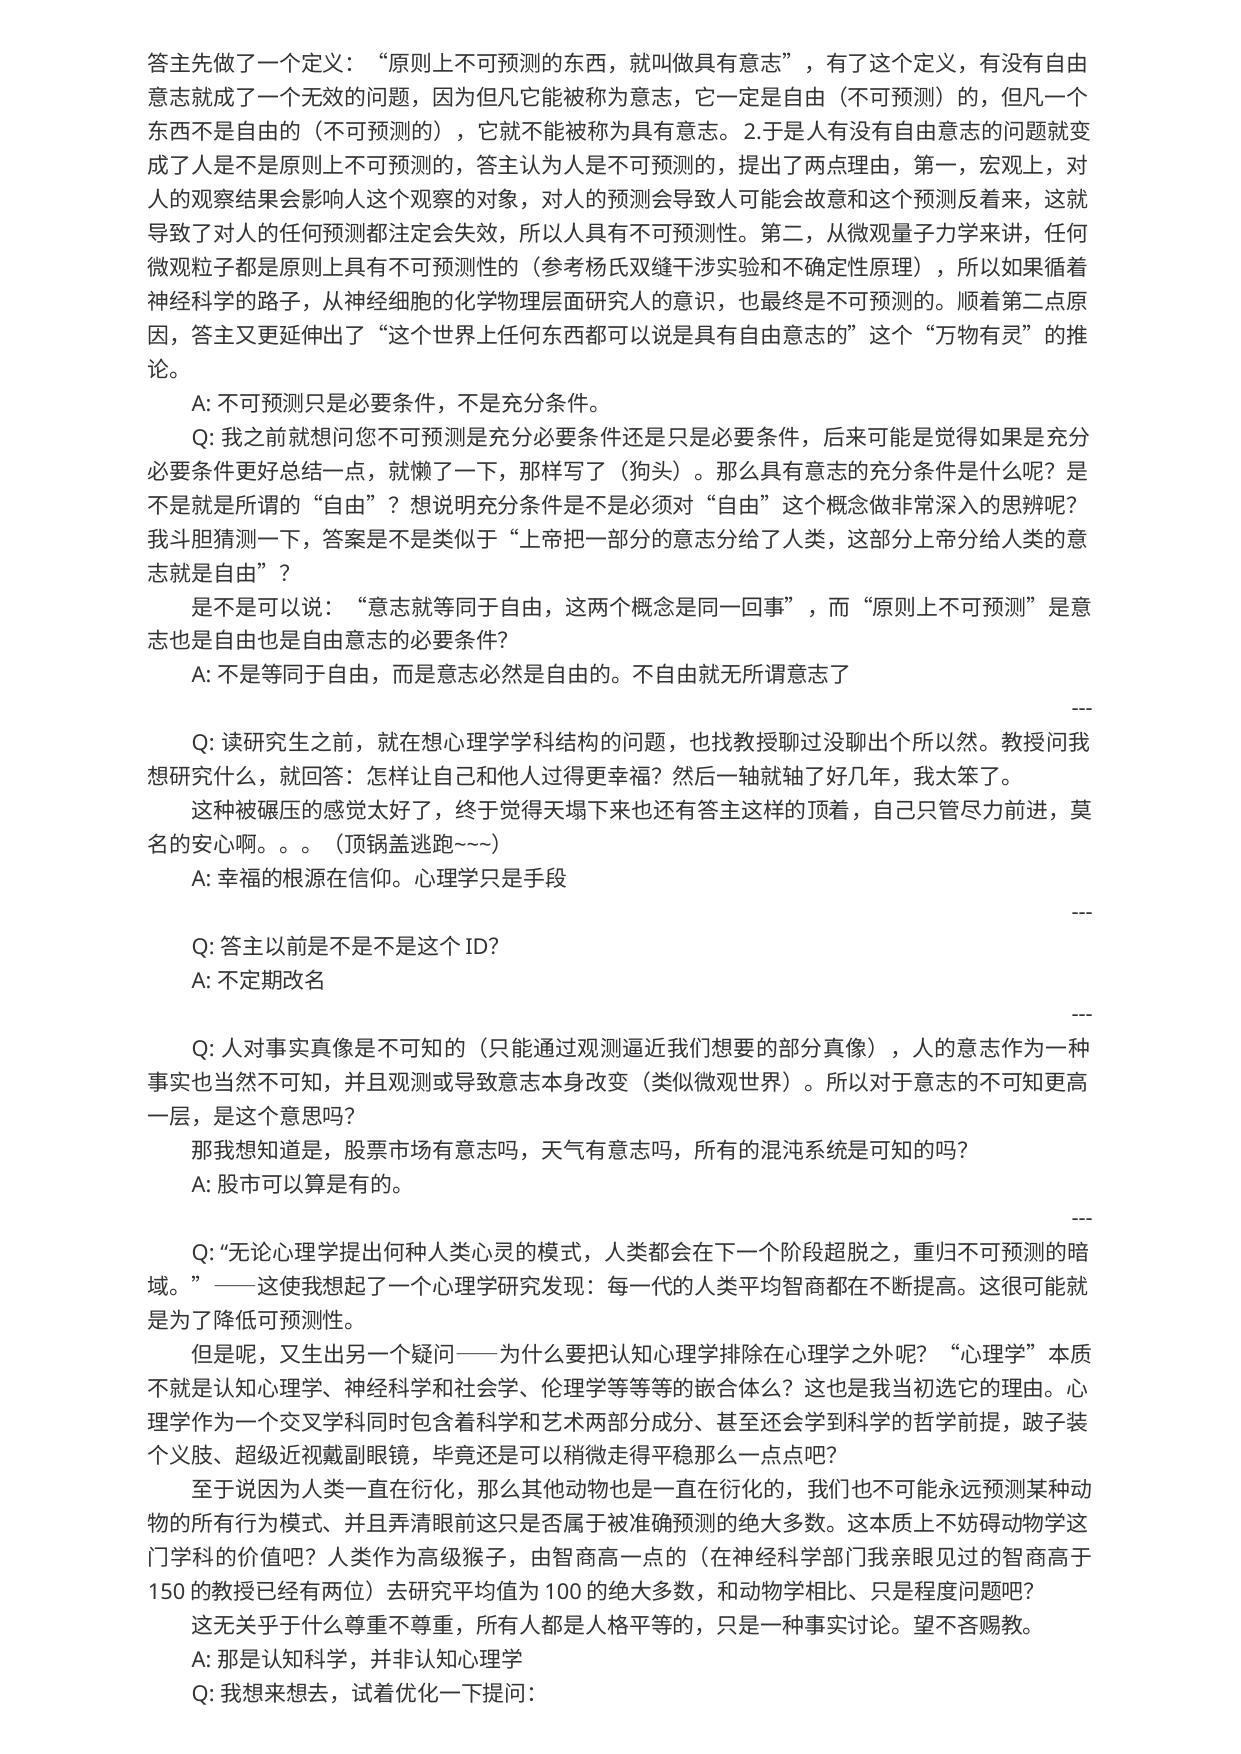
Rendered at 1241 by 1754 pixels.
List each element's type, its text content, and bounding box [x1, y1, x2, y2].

text A: 幸福的根源在信仰。心理学只是手段 [148, 860, 1092, 894]
text --- [148, 996, 1092, 1030]
text 这种被碾压的感觉太好了，终于觉得天塌下来也还有答主这样的顶着，自己只管尽力前进，莫名的安心啊。。。（顶锅盖逃跑~~~） [148, 792, 1092, 860]
text A: 不是等同于自由，而是意志必然是自由的。不自由就无所谓意志了 [148, 656, 1092, 690]
text Q: 读研究生之前，就在想心理学学科结构的问题，也找教授聊过没聊出个所以然。教授问我想研究什么，就回答：怎样让自己和他人过得更幸福？然后一轴就轴了好几年，我太笨了。 [148, 724, 1092, 792]
text A: 股市可以算是有的。 [148, 1166, 1092, 1199]
text --- [148, 690, 1092, 724]
text 这无关乎于什么尊重不尊重，所有人都是人格平等的，只是一种事实讨论。望不吝赐教。 [148, 1607, 1092, 1641]
text 是不是可以说：“意志就等同于自由，这两个概念是同一回事”，而“原则上不可预测”是意志也是自由也是自由意志的必要条件？ [148, 588, 1092, 656]
text Q: 我之前就想问您不可预测是充分必要条件还是只是必要条件，后来可能是觉得如果是充分必要条件更好总结一点，就懒了一下，那样写了（狗头）。那么具有意志的充分条件是什么呢？是不是就是所谓的“自由”？想说明充分条件是不是必须对“自由”这个概念做非常深入的思辨呢？我斗胆猜测一下，答案是不是类似于“上帝把一部分的意志分给了人类，这部分上帝分给人类的意志就是自由”？ [148, 418, 1092, 588]
text 那我想知道是，股票市场有意志吗，天气有意志吗，所有的混沌系统是可知的吗？ [148, 1132, 1092, 1166]
text --- [148, 894, 1092, 928]
text A: 不可预测只是必要条件，不是充分条件。 [148, 384, 1092, 418]
text Q: 答主以前是不是不是这个ID？ [148, 928, 1092, 962]
text --- [148, 1199, 1092, 1233]
text Q: 人对事实真像是不可知的（只能通过观测逼近我们想要的部分真像），人的意志作为一种事实也当然不可知，并且观测或导致意志本身改变（类似微观世界）。所以对于意志的不可知更高一层，是这个意思吗？ [148, 1030, 1092, 1132]
text A: 那是认知科学，并非认知心理学 [148, 1641, 1092, 1675]
text Q: “无论心理学提出何种人类心灵的模式，人类都会在下一个阶段超脱之，重归不可预测的暗域。”——这使我想起了一个心理学研究发现：每一代的人类平均智商都在不断提高。这很可能就是为了降低可预测性。 [148, 1233, 1092, 1335]
text A: 不定期改名 [148, 962, 1092, 996]
text Q: 我想来想去，试着优化一下提问： [148, 1675, 1092, 1709]
